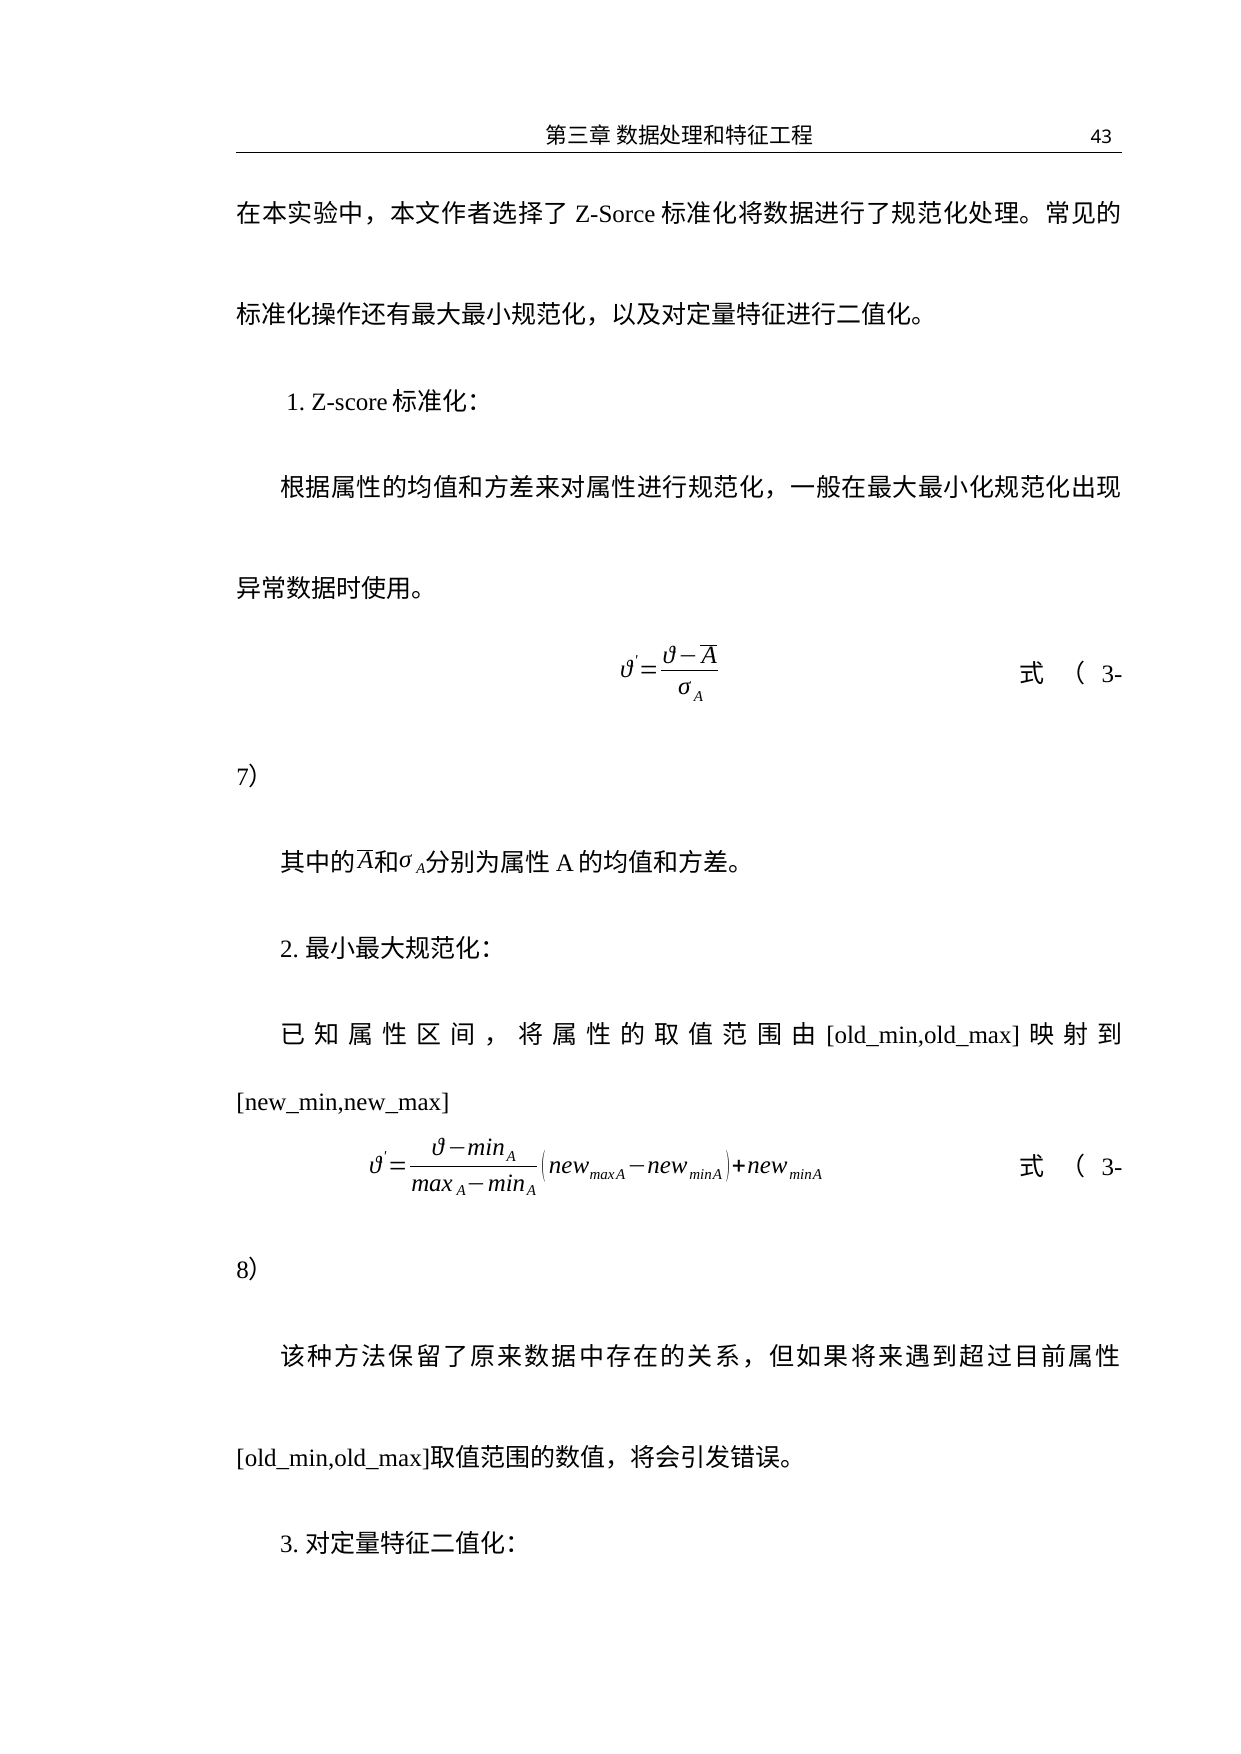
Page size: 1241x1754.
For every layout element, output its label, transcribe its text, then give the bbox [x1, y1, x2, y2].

text 该种方法保留了原来数据中存在的关系，但如果将来遇到超过目前属性[old_min,old_max]取值范围的数值，将会引发错误。 [236, 1320, 1122, 1490]
text 1. Z-score标准化： [236, 365, 1122, 433]
text 已知属性区间，将属性的取值范围由[old_min,old_max]映射到[new_min,new_max] [236, 999, 1122, 1118]
text 式（3-8） [236, 1132, 1122, 1302]
text 3. 对定量特征二值化： [236, 1508, 1122, 1576]
text 其中的和分别为属性A的均值和方差。 [236, 827, 1122, 895]
text 2. 最小最大规范化： [236, 913, 1122, 981]
text 式（3-7） [236, 639, 1122, 809]
text 根据属性的均值和方差来对属性进行规范化，一般在最大最小化规范化出现异常数据时使用。 [236, 451, 1122, 621]
